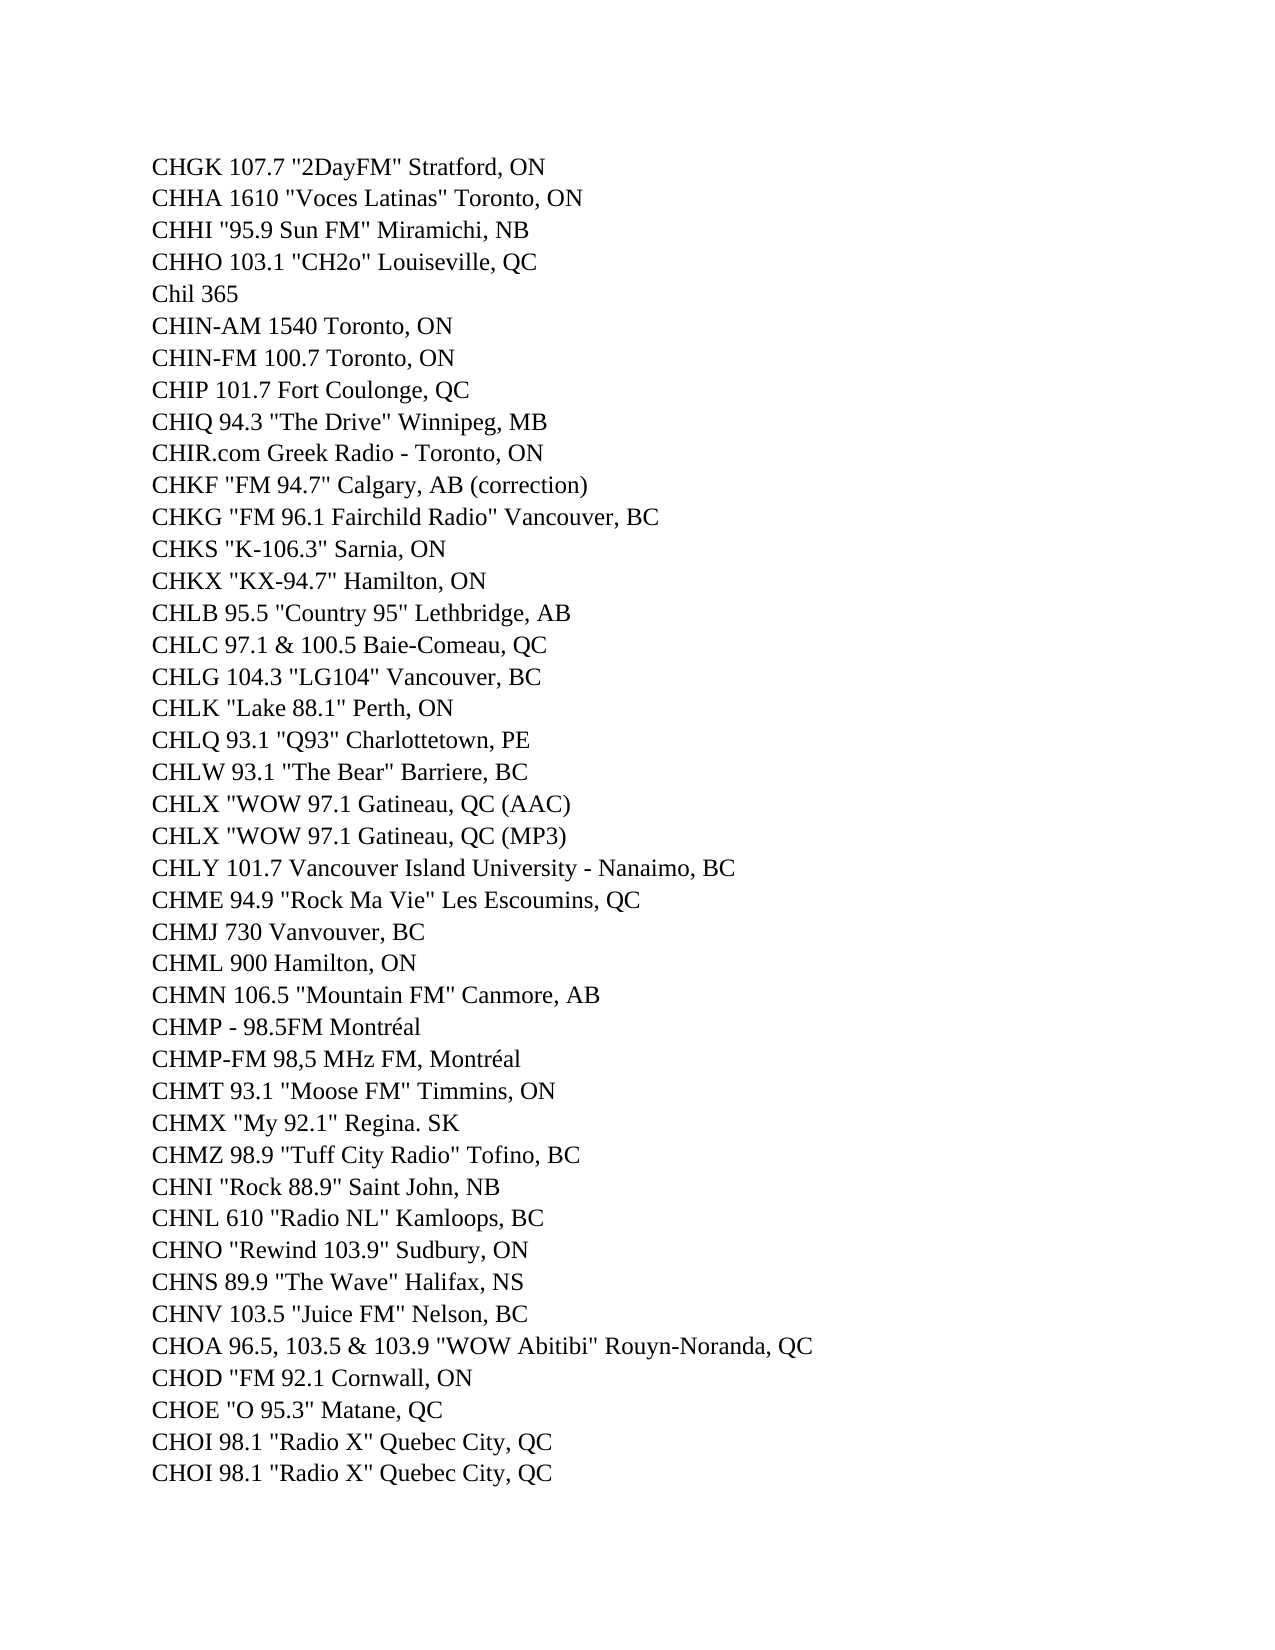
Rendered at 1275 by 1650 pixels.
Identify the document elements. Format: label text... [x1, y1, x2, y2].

table_cell CHIP 101.7 Fort Coulonge, QC [150, 373, 1008, 405]
table_cell CHLX "WOW 97.1 Gatineau, QC (MP3) [150, 819, 1008, 851]
table_cell CHNI "Rock 88.9" Saint John, NB [150, 1170, 1008, 1202]
table_cell CHNS 89.9 "The Wave" Halifax, NS [150, 1266, 1008, 1297]
table_cell CHLX "WOW 97.1 Gatineau, QC (AAC) [150, 788, 1008, 819]
table_cell CHLK "Lake 88.1" Perth, ON [150, 692, 1008, 724]
table_cell CHLB 95.5 "Country 95" Lethbridge, AB [150, 596, 1008, 628]
table_cell CHMX "My 92.1" Regina. SK [150, 1106, 1008, 1138]
table_cell CHOA 96.5, 103.5 & 103.9 "WOW Abitibi" Rouyn-Noranda, QC [150, 1329, 1008, 1361]
table_cell CHKS "K-106.3" Sarnia, ON [150, 533, 1008, 564]
table_cell CHIQ 94.3 "The Drive" Winnipeg, MB [150, 405, 1008, 437]
table_cell CHOE "O 95.3" Matane, QC [150, 1393, 1008, 1425]
table_cell CHMZ 98.9 "Tuff City Radio" Tofino, BC [150, 1138, 1008, 1170]
table_cell CHLW 93.1 "The Bear" Barriere, BC [150, 756, 1008, 787]
table_cell CHIN-FM 100.7 Toronto, ON [150, 341, 1008, 373]
table_cell CHGK 107.7 "2DayFM" Stratford, ON [150, 150, 1008, 182]
table_cell CHMP-FM 98,5 MHz FM, Montréal [150, 1043, 1008, 1074]
table_cell CHHO 103.1 "CH2o" Louiseville, QC [150, 246, 1008, 277]
table_cell CHOD "FM 92.1 Cornwall, ON [150, 1361, 1008, 1393]
table_cell CHHI "95.9 Sun FM" Miramichi, NB [150, 214, 1008, 246]
table_cell CHLG 104.3 "LG104" Vancouver, BC [150, 660, 1008, 692]
table_cell CHKG "FM 96.1 Fairchild Radio" Vancouver, BC [150, 501, 1008, 532]
table_cell CHOI 98.1 "Radio X" Quebec City, QC [150, 1457, 1008, 1489]
table_cell CHIR.com Greek Radio - Toronto, ON [150, 437, 1008, 469]
table_cell CHME 94.9 "Rock Ma Vie" Les Escoumins, QC [150, 883, 1008, 915]
table_cell CHLQ 93.1 "Q93" Charlottetown, PE [150, 724, 1008, 756]
table_cell CHHA 1610 "Voces Latinas" Toronto, ON [150, 182, 1008, 214]
table_cell CHNV 103.5 "Juice FM" Nelson, BC [150, 1298, 1008, 1329]
table_cell CHOI 98.1 "Radio X" Quebec City, QC [150, 1425, 1008, 1457]
table_cell CHMN 106.5 "Mountain FM" Canmore, AB [150, 979, 1008, 1011]
table_cell CHNL 610 "Radio NL" Kamloops, BC [150, 1202, 1008, 1234]
table_cell Chil 365 [150, 278, 1008, 309]
table_cell CHMP - 98.5FM Montréal [150, 1011, 1008, 1042]
table_cell CHLY 101.7 Vancouver Island University - Nanaimo, BC [150, 851, 1008, 883]
table_cell CHKF "FM 94.7" Calgary, AB (correction) [150, 469, 1008, 501]
table_cell CHLC 97.1 & 100.5 Baie-Comeau, QC [150, 628, 1008, 660]
table_cell CHNO "Rewind 103.9" Sudbury, ON [150, 1234, 1008, 1266]
table_cell CHMJ 730 Vanvouver, BC [150, 915, 1008, 947]
table_cell CHIN-AM 1540 Toronto, ON [150, 309, 1008, 341]
table_cell CHMT 93.1 "Moose FM" Timmins, ON [150, 1074, 1008, 1106]
table_cell CHKX "KX-94.7" Hamilton, ON [150, 564, 1008, 596]
table_cell CHML 900 Hamilton, ON [150, 947, 1008, 979]
